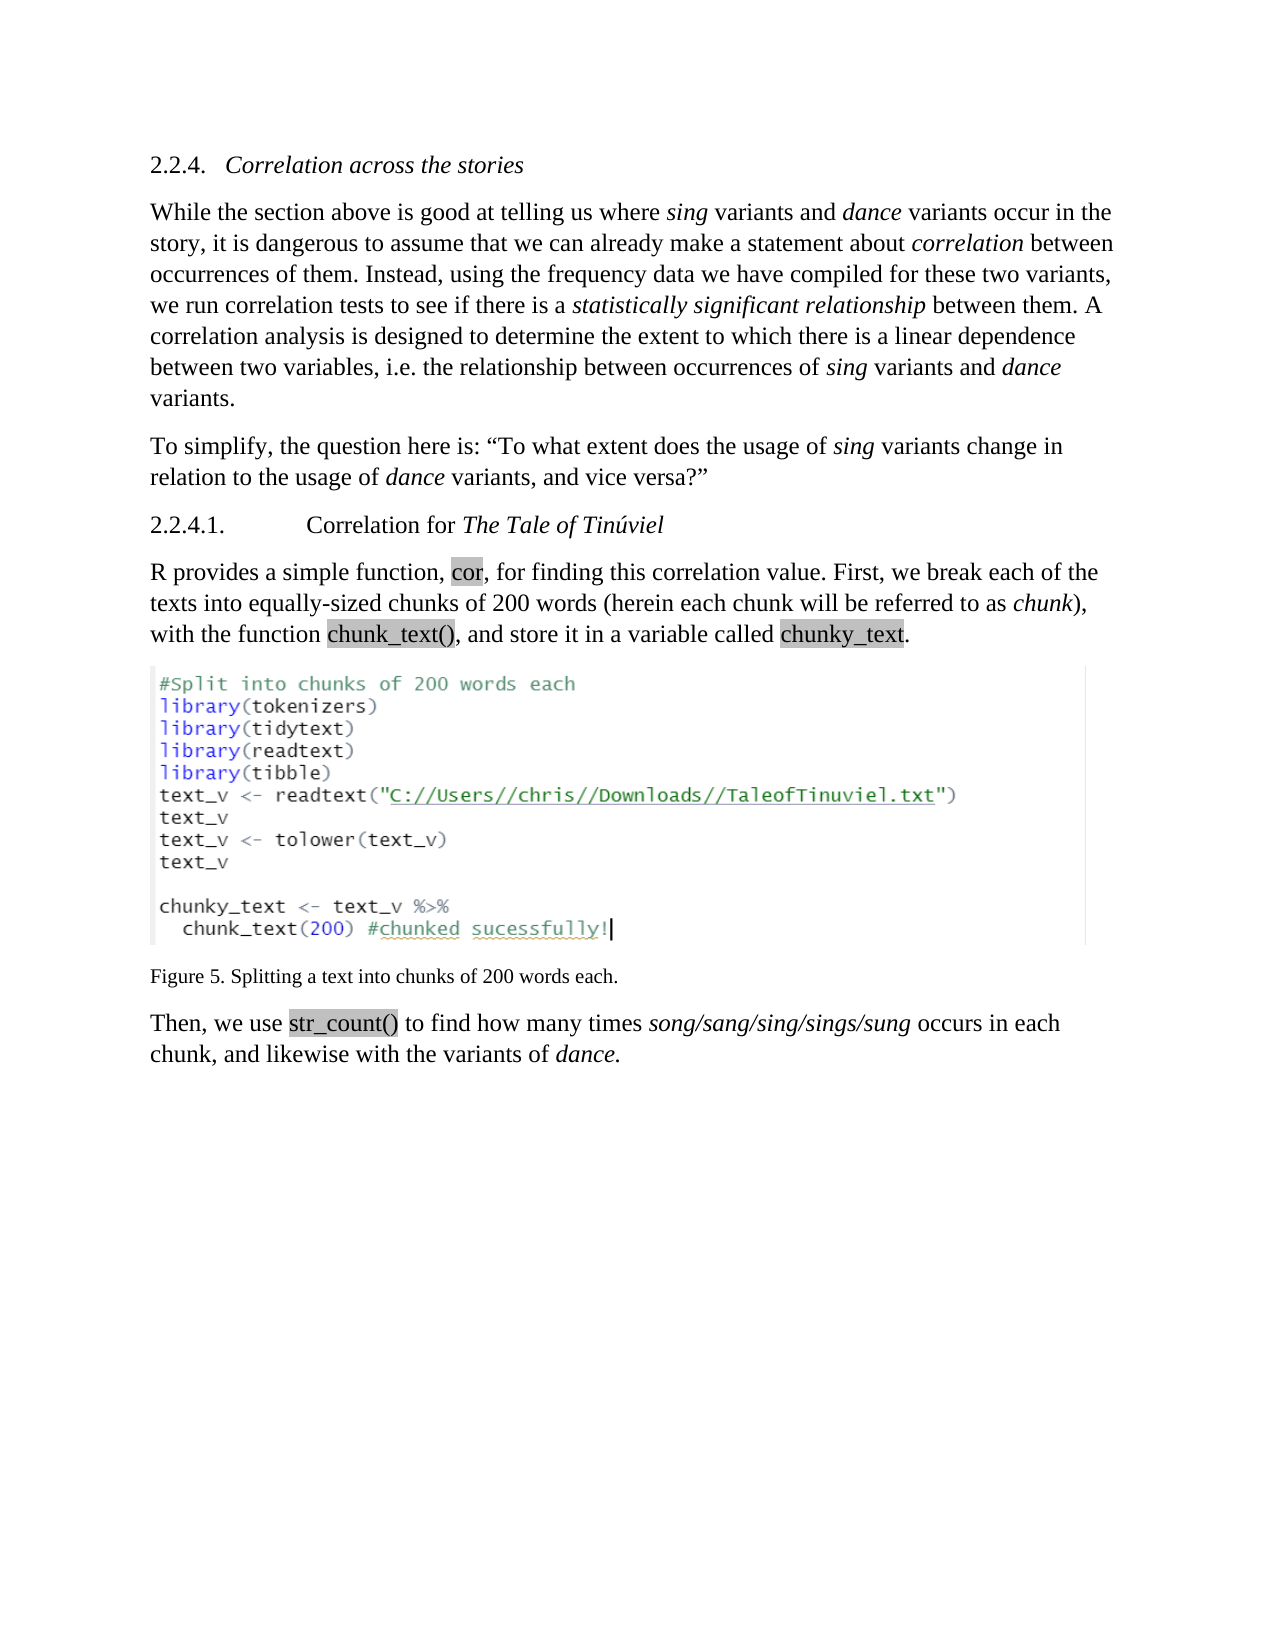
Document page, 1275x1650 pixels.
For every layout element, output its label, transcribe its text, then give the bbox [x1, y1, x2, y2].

list Correlation for The Tale of Tinúviel [150, 510, 1125, 538]
text To simplify, the question here is: “To what extent does the usage of sing variants change in relation to the usage of dance variants, and vice versa?” [150, 431, 1125, 491]
text Figure 5. Splitting a text into chunks of 200 words each. [150, 964, 1125, 988]
text Then, we use str_count() to find how many times song/sang/sing/sings/sung occurs in each chunk, and likewise with the variants of dance. [150, 1008, 1125, 1068]
text While the section above is good at telling us where sing variants and dance variants occur in the story, it is dangerous to assume that we can already make a statement about correlation between occurrences of them. Instead, using the frequency data we have compiled for these two variants, we run correlation tests to see if there is a statistically significant relationship between them. A correlation analysis is designed to determine the extent to which there is a linear dependence between two variables, i.e. the relationship between occurrences of sing variants and dance variants. [150, 197, 1125, 412]
picture [150, 666, 1125, 945]
text R provides a simple function, cor, for finding this correlation value. First, we break each of the texts into equally-sized chunks of 200 words (herein each chunk will be referred to as chunk), with the function chunk_text(), and store it in a variable called chunky_text. [150, 557, 1125, 648]
list Correlation across the stories [150, 150, 1125, 179]
